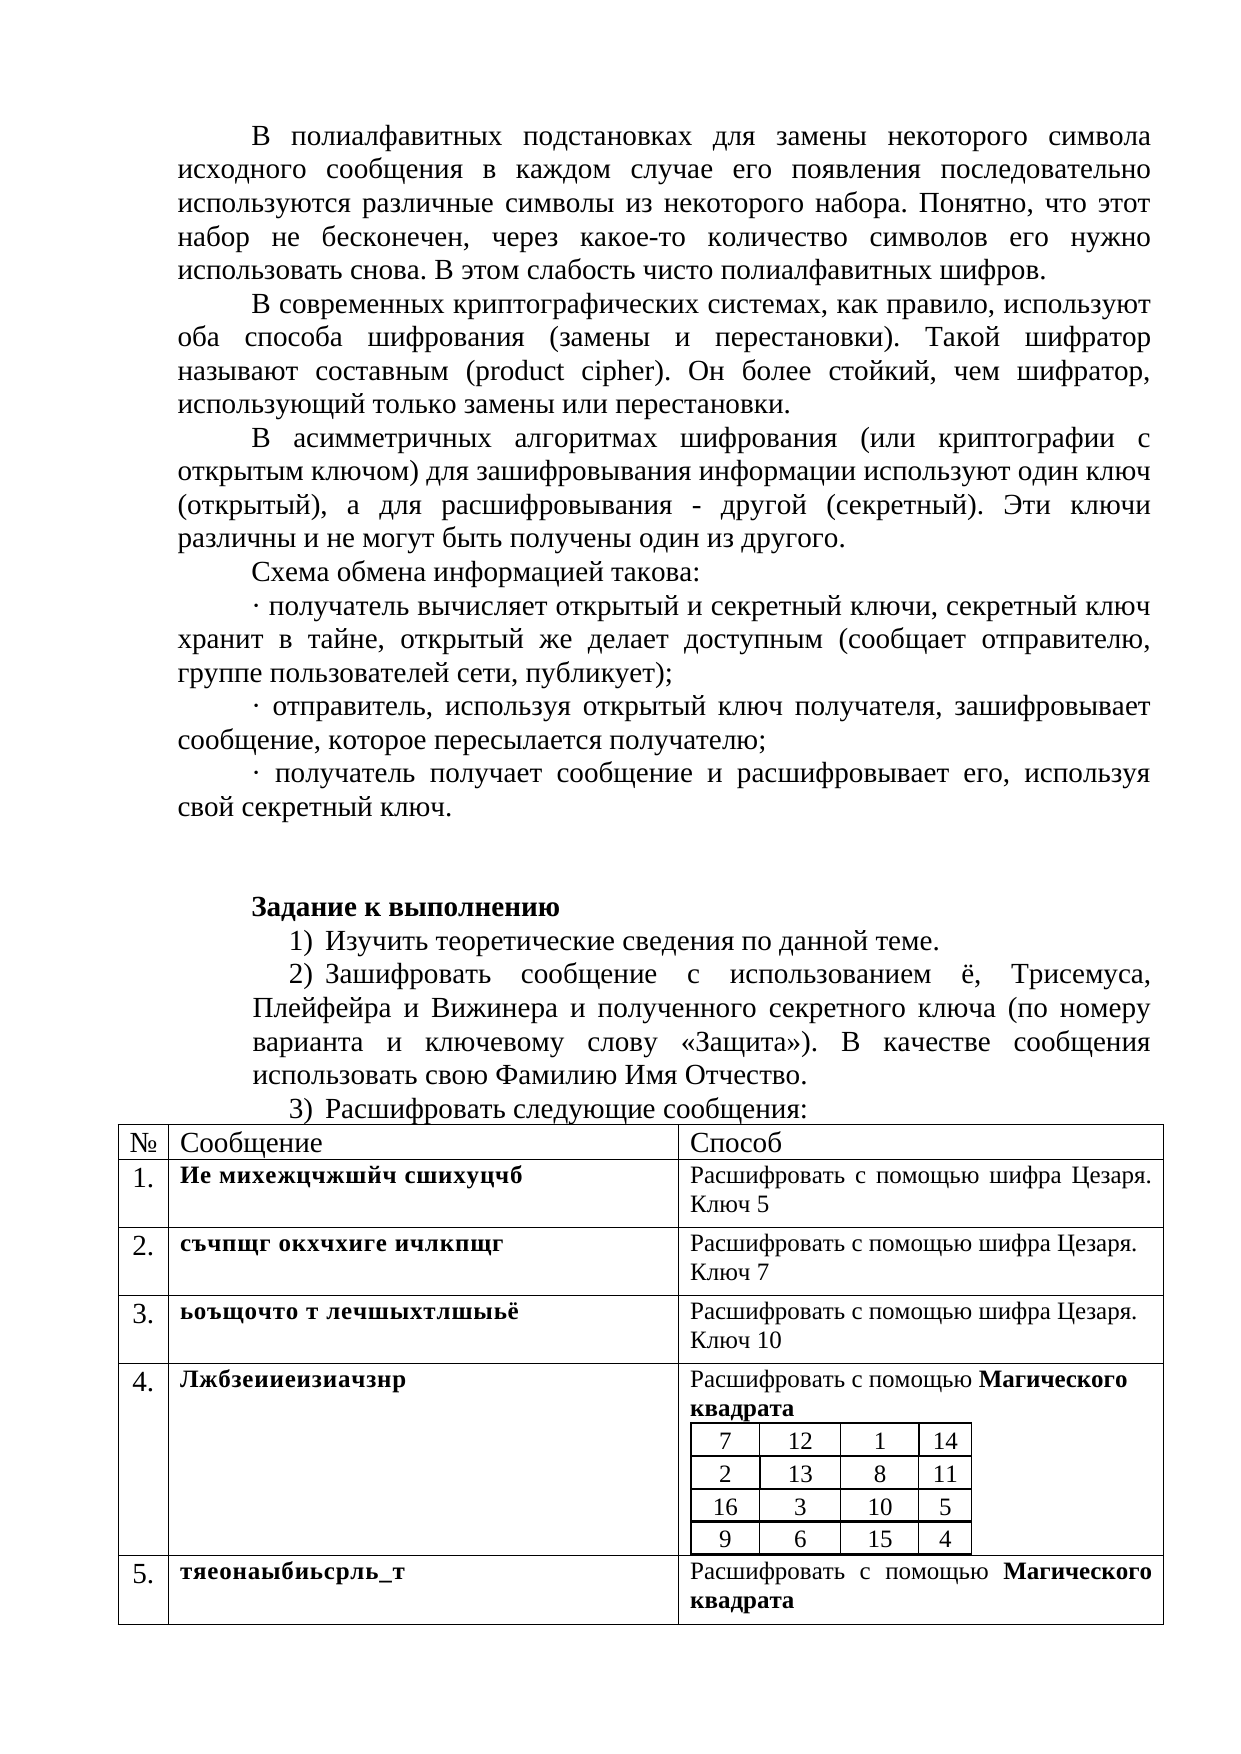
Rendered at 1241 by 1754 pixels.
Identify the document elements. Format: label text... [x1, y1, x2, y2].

table_cell тяеонаыбиьсрль_т [169, 1556, 678, 1623]
table_cell Расшифровать с помощью шифра Цезаря. Ключ 5 [679, 1160, 1163, 1227]
table_cell Расшифровать с помощью Магического квадрата [679, 1556, 1163, 1623]
text · отправитель, используя открытый ключ получателя, зашифровывает сообщение, которое пересылается получателю; [177, 688, 1152, 755]
table_cell [119, 1160, 168, 1227]
table_cell Расшифровать с помощью Магического квадрата [679, 1364, 1163, 1555]
text Схема обмена информацией такова: [177, 554, 1152, 588]
table_header Способ [679, 1125, 1163, 1159]
table_cell [119, 1228, 168, 1295]
text Задание к выполнению [177, 889, 1152, 923]
text В современных криптографических системах, как правило, используют оба способа шифрования (замены и перестановки). Такой шифратор называют составным (product cipher). Oн более стойкий, чем шифратор, использующий только замены или перестановки. [177, 286, 1152, 420]
text · получатель вычисляет открытый и секретный ключи, секретный ключ хранит в тайне, открытый же делает доступным (сообщает отправителю, группе пользователей сети, публикует); [177, 588, 1152, 688]
list Расшифровать следующие сообщения: [252, 1091, 1152, 1124]
text · получатель получает сообщение и расшифровывает его, используя свой секретный ключ. [177, 755, 1152, 822]
table_cell съчпщг окхчхиге ичлкпщг [169, 1228, 678, 1295]
table_cell [119, 1296, 168, 1363]
table_cell [119, 1364, 168, 1555]
table_cell ьоъщочто т лечшыхтлшыьё [169, 1296, 678, 1363]
list Зашифровать сообщение с использованием ё, Трисемуса, Плейфейра и Вижинера и полученного секретного ключа (по номеру варианта и ключевому слову «Защита»). В качестве сообщения использовать свою Фамилию Имя Отчество. [252, 957, 1152, 1091]
table_header № [119, 1125, 168, 1159]
list Изучить теоретические сведения по данной теме. [252, 923, 1152, 957]
text В полиалфавитных подстановках для замены некоторого символа исходного сообщения в каждом случае его появления последовательно используются различные символы из некоторого набора. Понятно, что этот набор не бесконечен, через какое-то количество символов его нужно использовать снова. В этом слабость чисто полиалфавитных шифров. [177, 118, 1152, 286]
text В асимметричных алгоритмах шифрования (или криптографии с открытым ключом) для зашифровывания информации используют один ключ (открытый), а для расшифровывания - другой (секретный). Эти ключи различны и не могут быть получены один из другого. [177, 420, 1152, 554]
table_cell [119, 1556, 168, 1623]
table_cell Расшифровать с помощью шифра Цезаря. Ключ 10 [679, 1296, 1163, 1363]
table_cell Расшифровать с помощью шифра Цезаря. Ключ 7 [679, 1228, 1163, 1295]
table_cell Лжбзеииеизиачзнр [169, 1364, 678, 1555]
table_cell Ие михежцчжшйч сшихуцчб [169, 1160, 678, 1227]
table_header Сообщение [169, 1125, 678, 1159]
